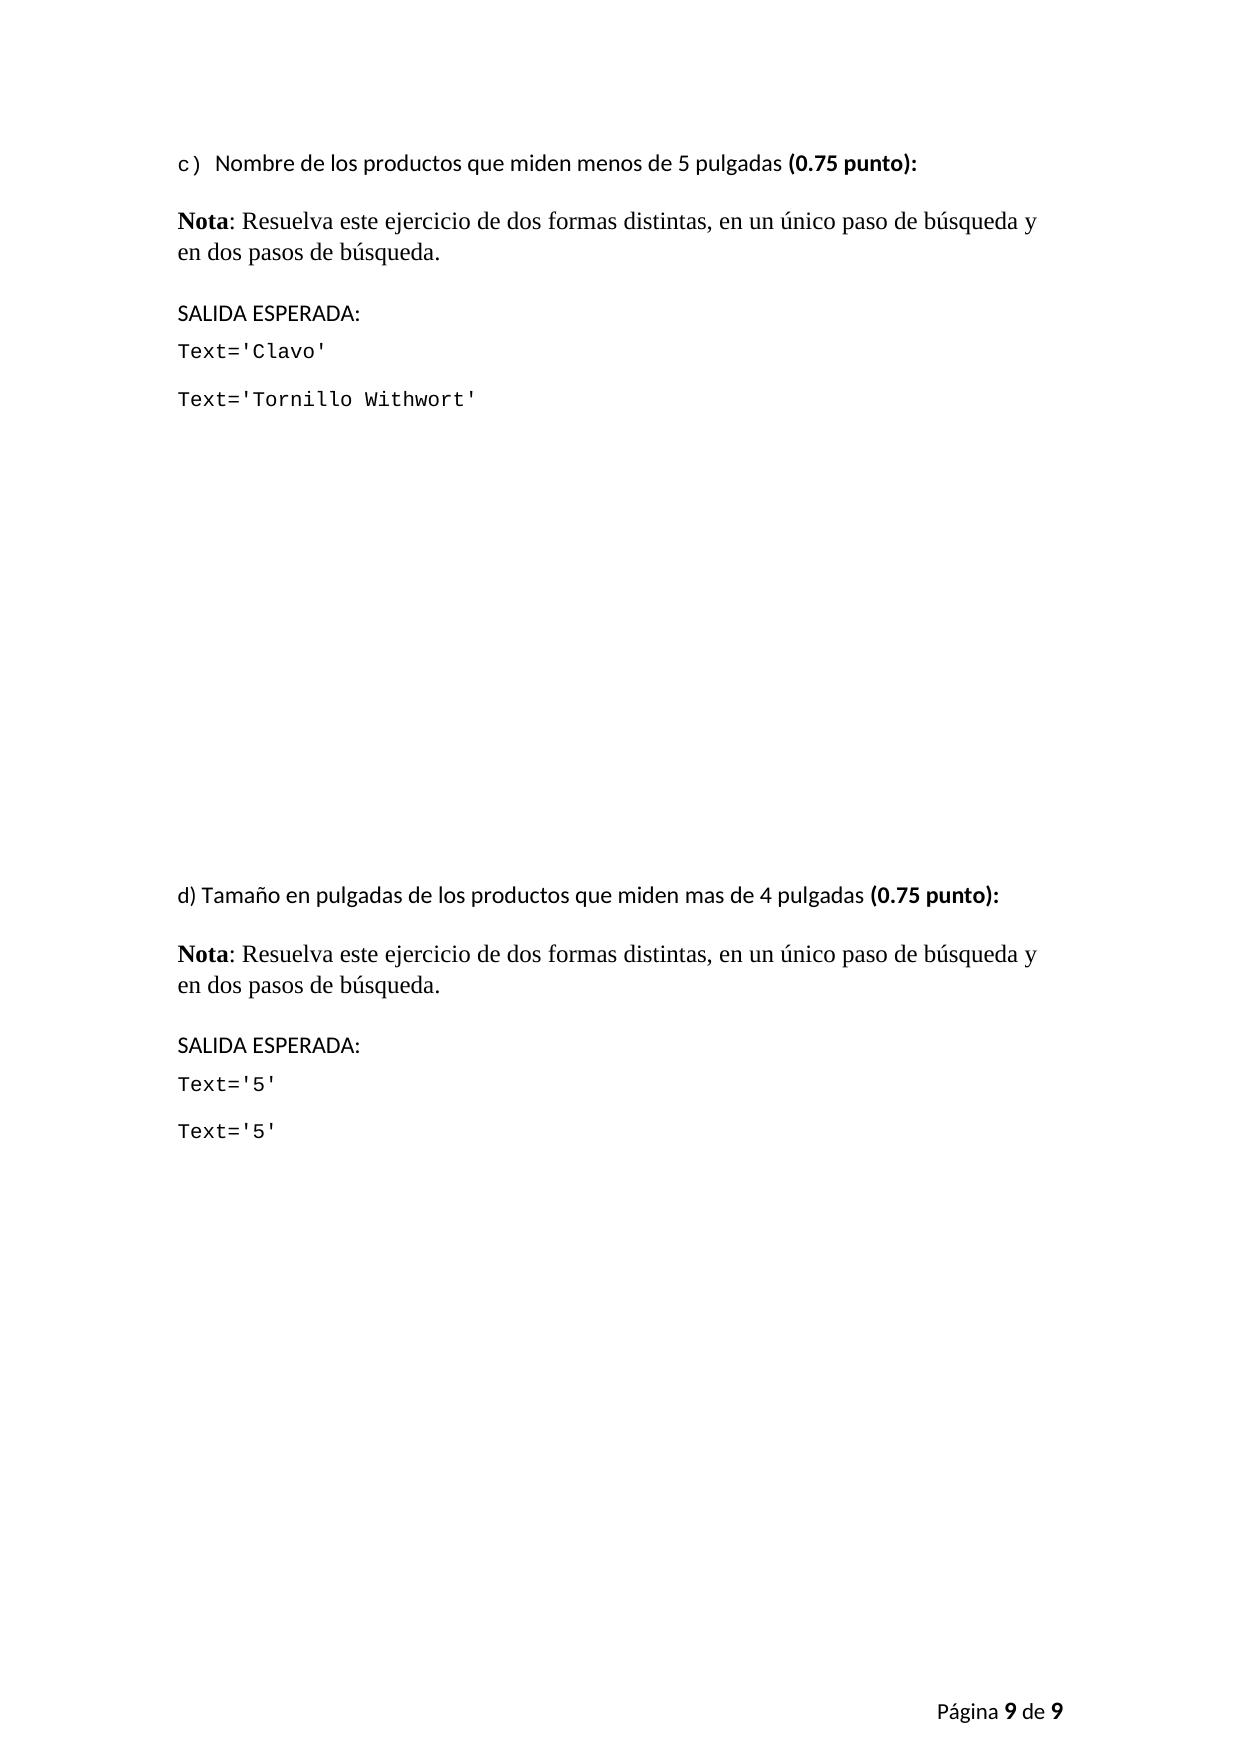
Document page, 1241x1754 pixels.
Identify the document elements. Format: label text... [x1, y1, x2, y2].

text Text='5' [177, 1074, 1063, 1098]
text SALIDA ESPERADA: [177, 298, 1063, 327]
text Nota: Resuelva este ejercicio de dos formas distintas, en un único paso de búsqueda y en dos pasos de búsqueda. [177, 206, 1063, 266]
text Text='Tornillo Withwort' [177, 389, 1063, 412]
text Nota: Resuelva este ejercicio de dos formas distintas, en un único paso de búsqueda y en dos pasos de búsqueda. [177, 939, 1063, 999]
text c) Nombre de los productos que miden menos de 5 pulgadas (0.75 punto): [177, 148, 1063, 177]
text Text='5' [177, 1121, 1063, 1145]
text SALIDA ESPERADA: [177, 1030, 1063, 1059]
text Text='Clavo' [177, 341, 1063, 365]
text d) Tamaño en pulgadas de los productos que miden mas de 4 pulgadas (0.75 punto): [177, 881, 1063, 910]
